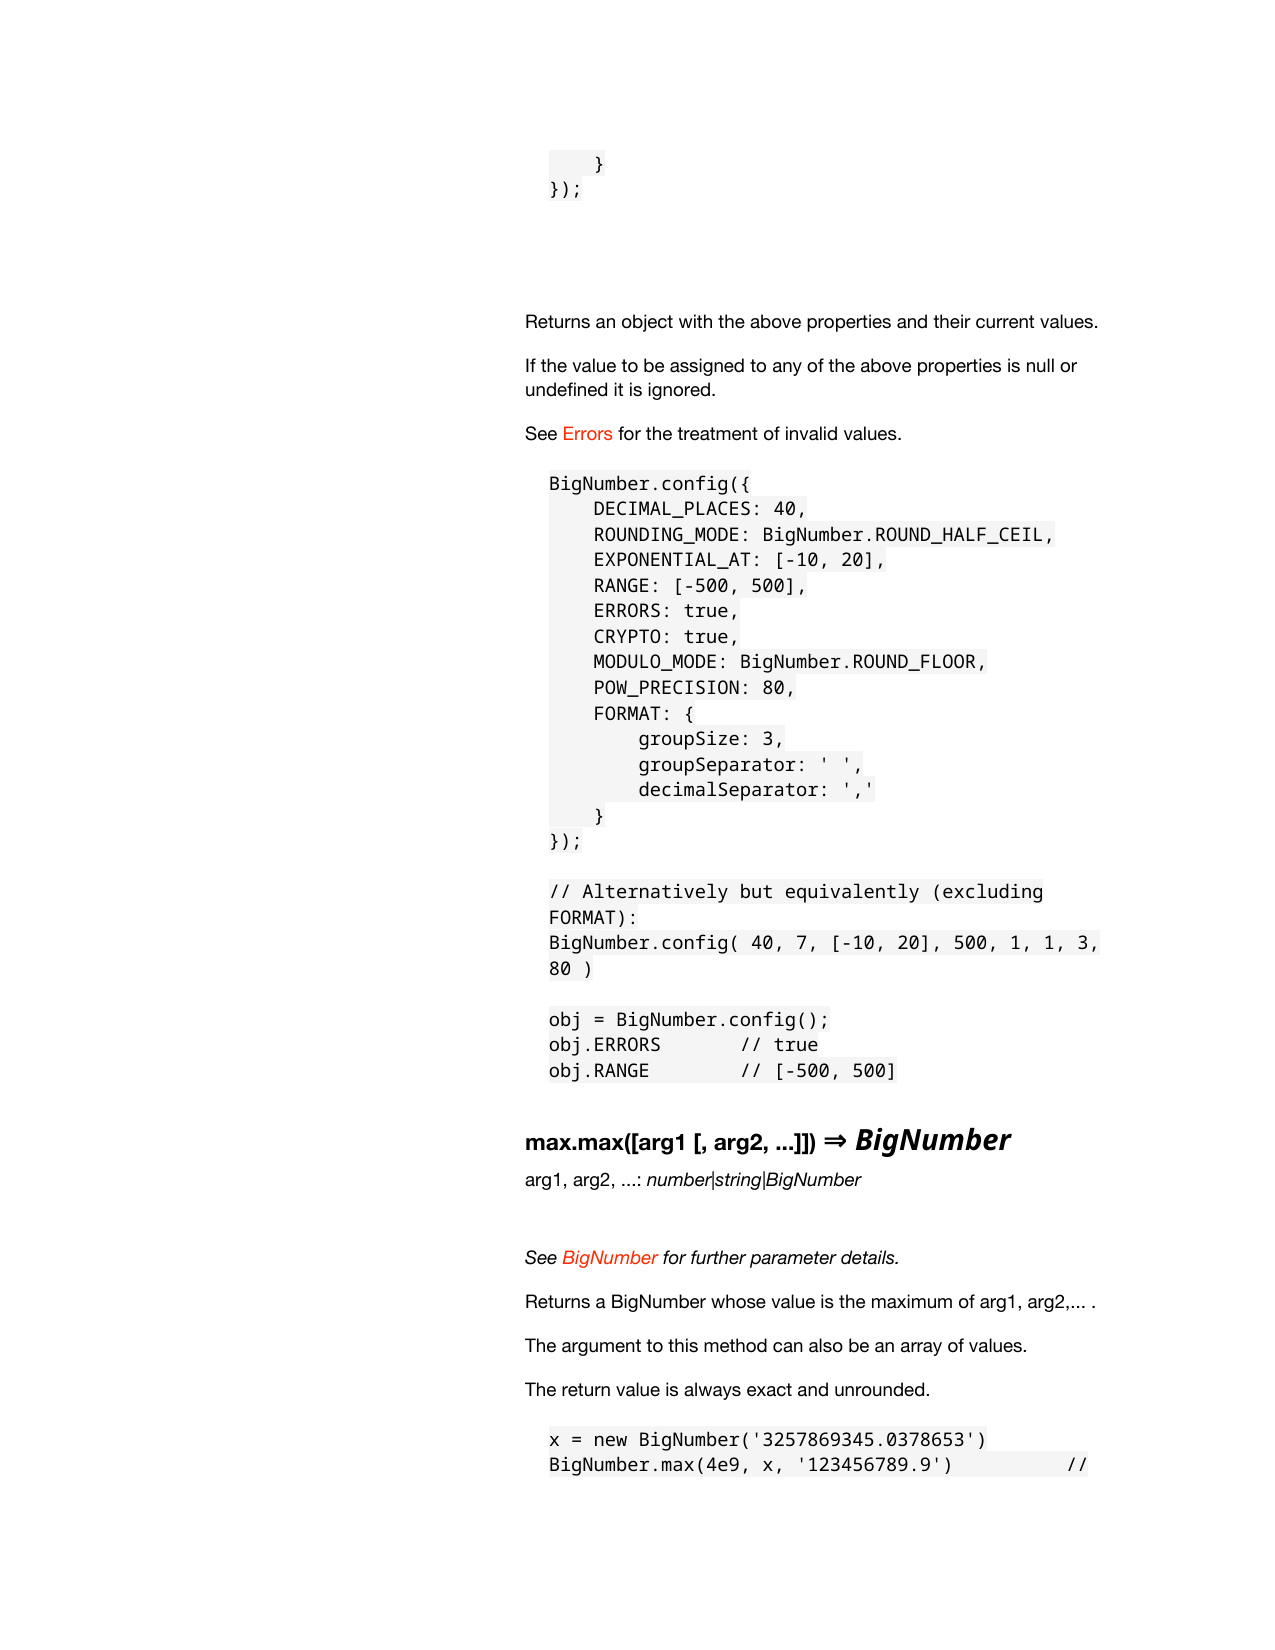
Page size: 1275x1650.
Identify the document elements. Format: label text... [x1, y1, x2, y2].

text Returns a BigNumber whose value is the maximum of arg1, arg2,... . [525, 1290, 1125, 1314]
text The return value is always exact and unrounded. [525, 1378, 1125, 1402]
text BigNumber.config({ DECIMAL_PLACES: 40, ROUNDING_MODE: BigNumber.ROUND_HALF_CEIL, EXPONENTIAL_AT: [-10, 20], RANGE: [-500, 500], ERRORS: true, CRYPTO: true, MODULO_MODE: BigNumber.ROUND_FLOOR, POW_PRECISION: 80, FORMAT: { groupSize: 3, groupSeparator: ' ', decimalSeparator: ',' } }); // Alternatively but equivalently (excluding FORMAT): BigNumber.config( 40, 7, [-10, 20], 500, 1, 1, 3, 80 ) obj = BigNumber.config(); obj.ERRORS // true obj.RANGE // [-500, 500] [548, 470, 1125, 1083]
text The argument to this method can also be an array of values. [525, 1334, 1125, 1358]
text arg1, arg2, ...: number|string|BigNumber [525, 1168, 1125, 1192]
text See Errors for the treatment of invalid values. [525, 422, 1125, 446]
text See BigNumber for further parameter details. [525, 1246, 1125, 1270]
text If the value to be assigned to any of the above properties is null or undefined it is ignored. [525, 354, 1125, 402]
text Returns an object with the above properties and their current values. [525, 311, 1125, 334]
subtitle max.max([arg1 [, arg2, ...]]) ⇒ BigNumber [525, 1119, 1125, 1159]
